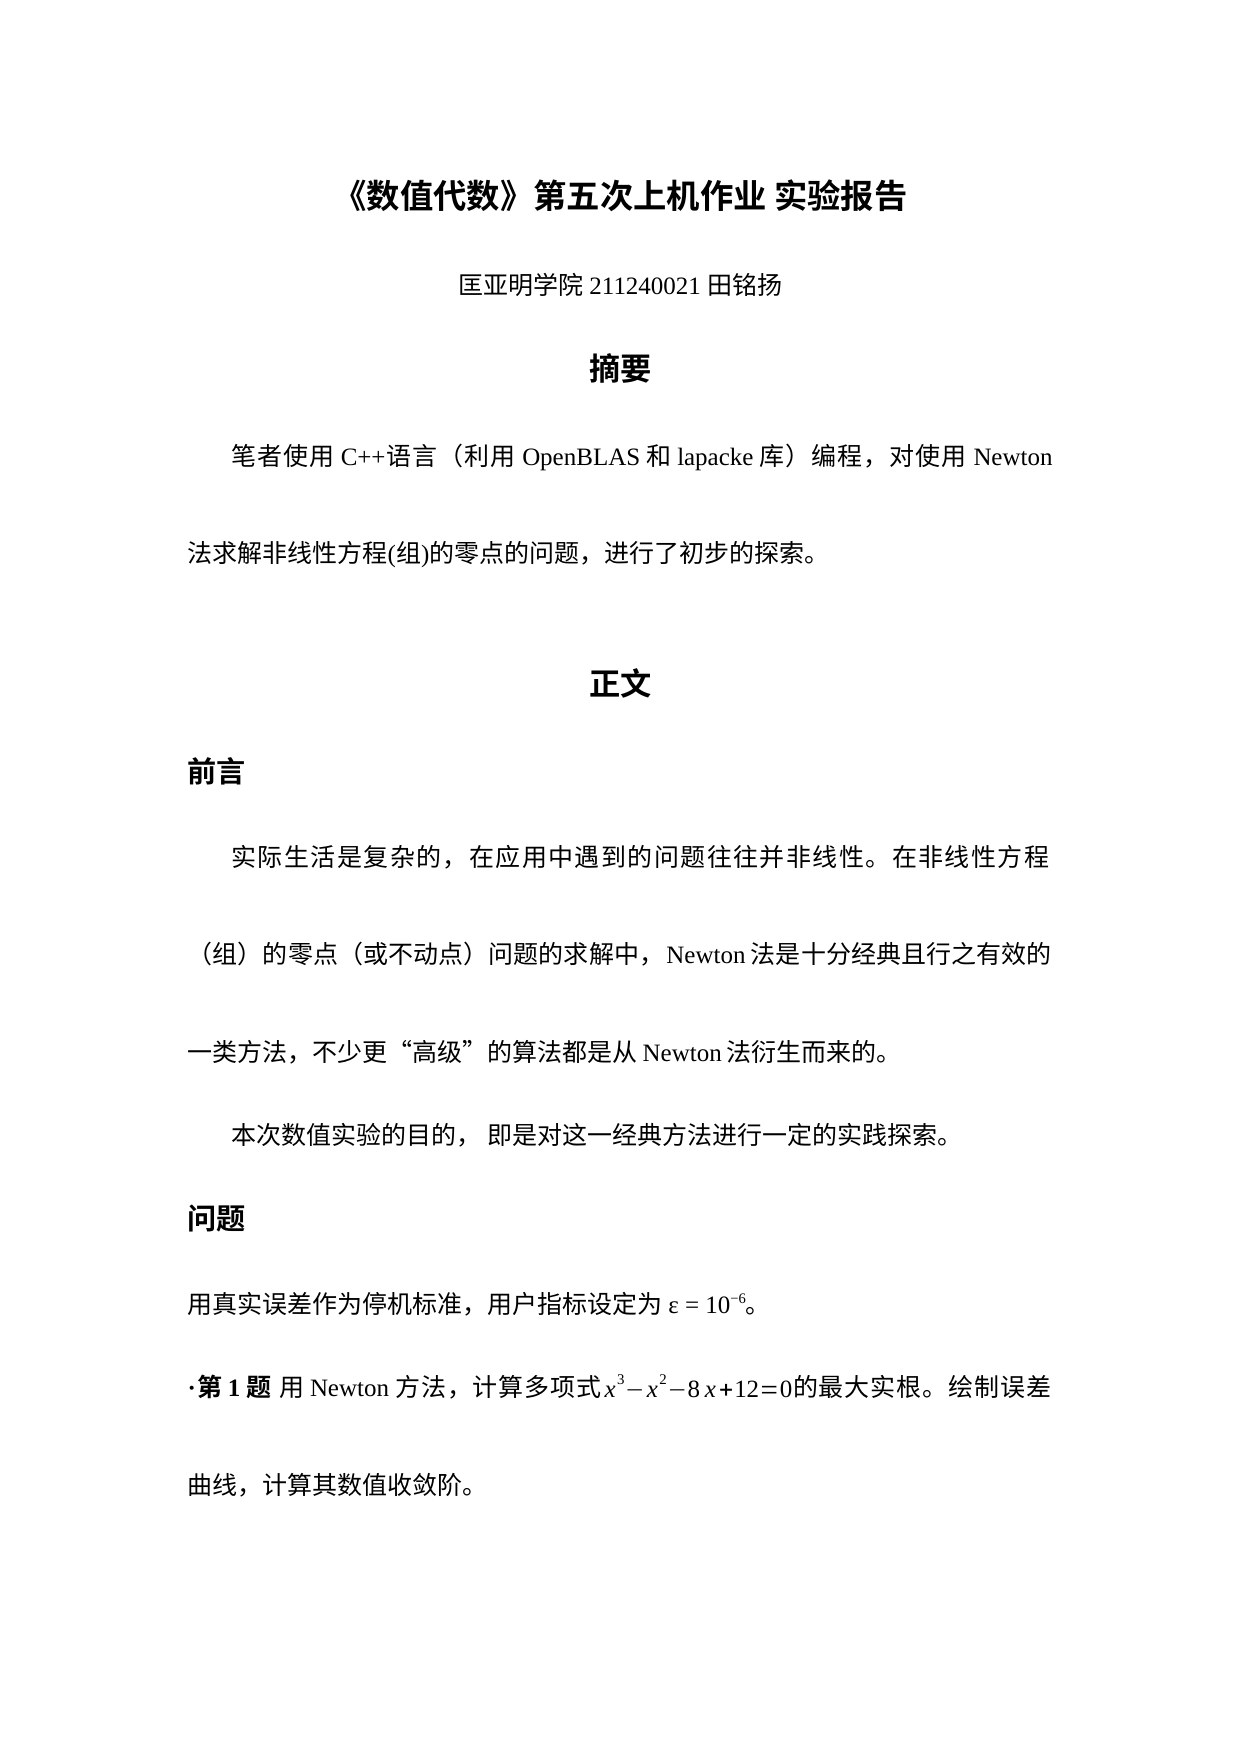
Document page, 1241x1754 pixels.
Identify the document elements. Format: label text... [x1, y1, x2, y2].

text ·第1题 用Newton方法，计算多项式的最大实根。绘制误差曲线，计算其数值收敛阶。 [187, 1353, 1053, 1516]
text 实际生活是复杂的，在应用中遇到的问题往往并非线性。在非线性方程（组）的零点（或不动点）问题的求解中，Newton法是十分经典且行之有效的一类方法，不少更“高级”的算法都是从Newton法衍生而来的。 [187, 823, 1053, 1083]
text 用真实误差作为停机标准，用户指标设定为 ε = 10−6。 [187, 1270, 1053, 1335]
text 本次数值实验的目的， 即是对这一经典方法进行一定的实践探索。 [187, 1101, 1053, 1166]
text 前言 [187, 737, 1053, 802]
text 问题 [187, 1184, 1053, 1249]
text 笔者使用C++语言（利用OpenBLAS和lapacke库）编程，对使用Newton法求解非线性方程(组)的零点的问题，进行了初步的探索。 [187, 422, 1053, 584]
text 《数值代数》第五次上机作业 实验报告 [187, 162, 1053, 227]
text 摘要 [187, 334, 1053, 399]
text 正文 [187, 649, 1053, 714]
text 匡亚明学院 211240021 田铭扬 [187, 251, 1053, 316]
